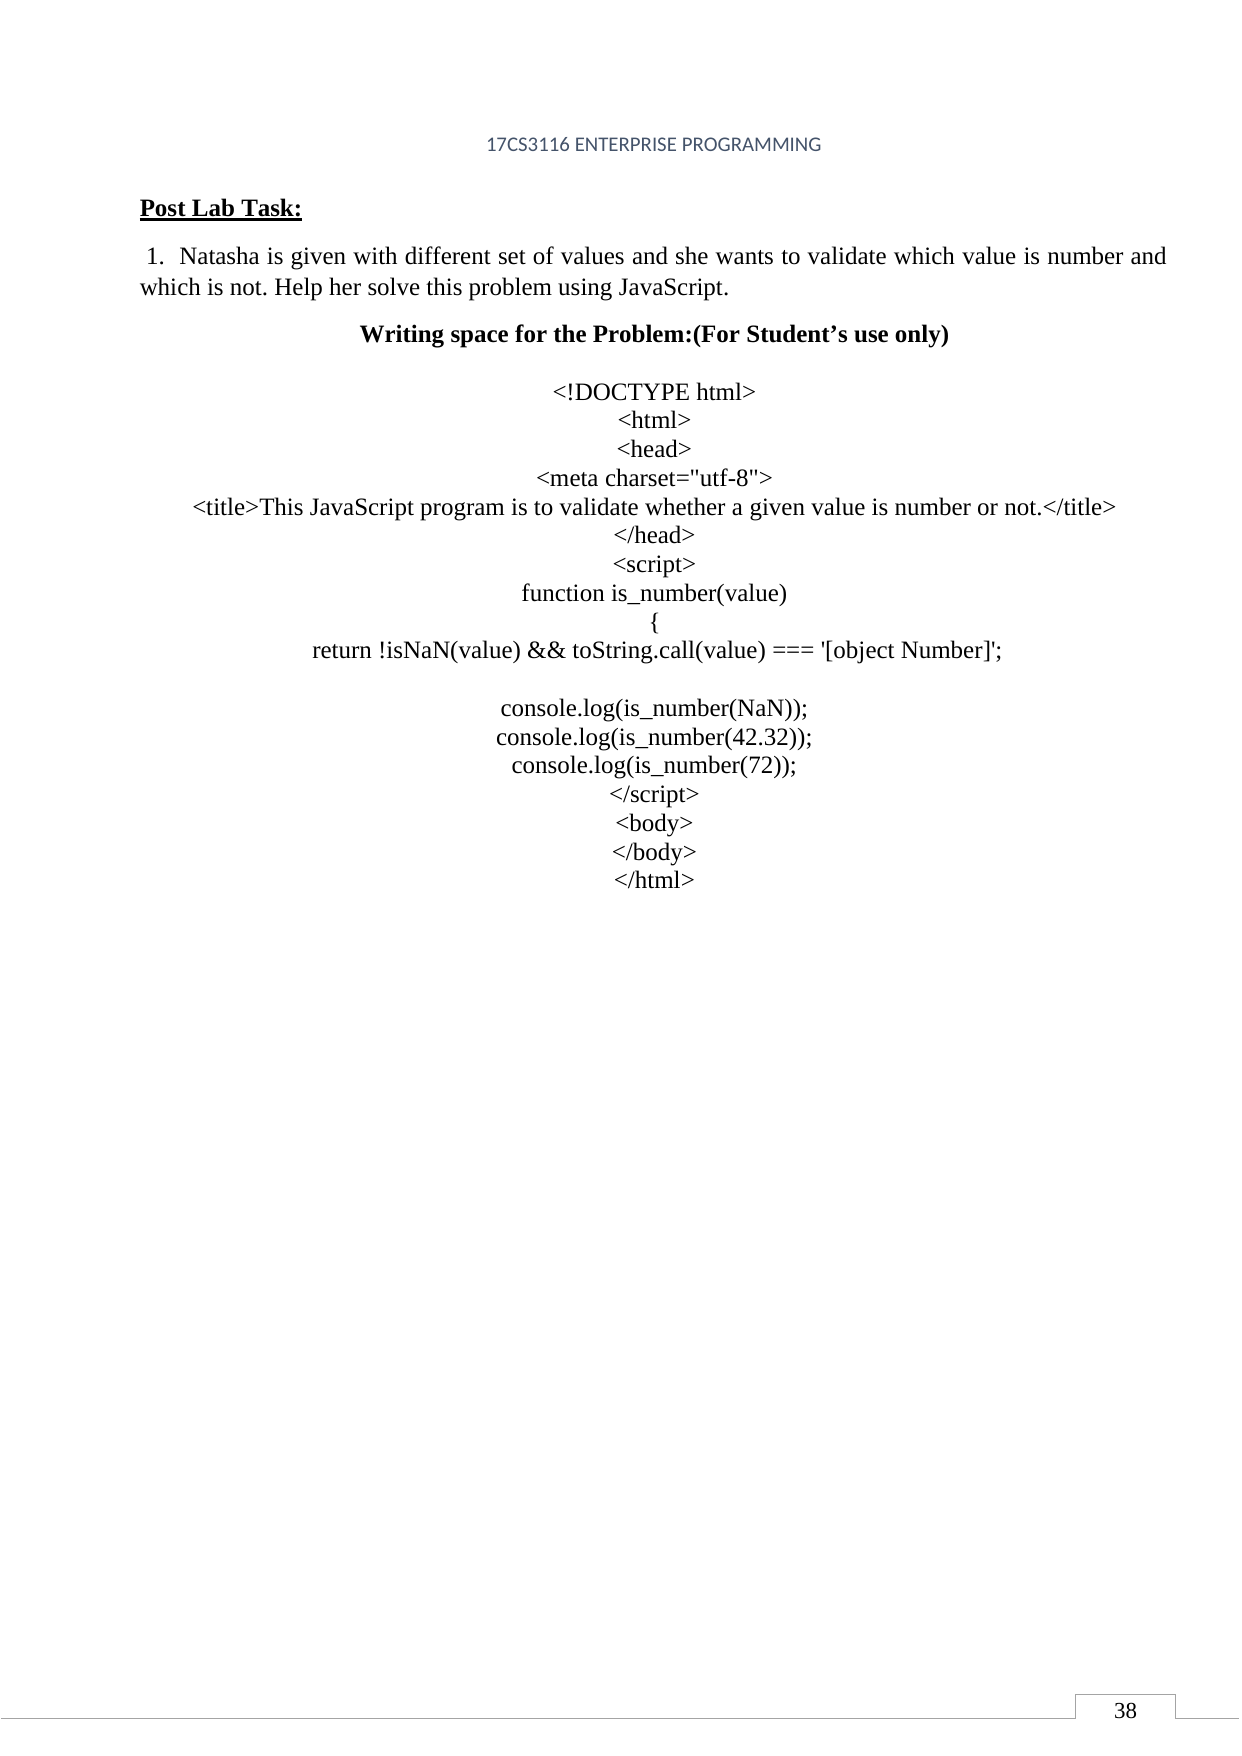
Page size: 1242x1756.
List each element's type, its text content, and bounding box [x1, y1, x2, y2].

text </body> [127, 837, 1181, 866]
text </html> [127, 866, 1181, 894]
text <title>This JavaScript program is to validate whether a given value is number or not.</title> [127, 492, 1181, 521]
text console.log(is_number(NaN)); [127, 693, 1181, 722]
text <html> [127, 406, 1181, 434]
text <head> [127, 434, 1181, 463]
text Post Lab Task: [139, 193, 1181, 222]
text return !isNaN(value) && toString.call(value) === '[object Number]'; [127, 636, 1181, 664]
text function is_number(value) [127, 578, 1181, 607]
text { [127, 607, 1181, 636]
text <script> [127, 549, 1181, 578]
text console.log(is_number(42.32)); [127, 722, 1181, 751]
text </head> [127, 521, 1181, 549]
text <meta charset="utf-8"> [127, 463, 1181, 492]
text <!DOCTYPE html> [127, 377, 1181, 406]
text console.log(is_number(72)); [127, 751, 1181, 779]
text </script> [127, 779, 1181, 808]
text <body> [127, 808, 1181, 837]
text Writing space for the Problem:(For Student’s use only) [282, 319, 1026, 348]
list Natasha is given with different set of values and she wants to validate which value is number and which is not. Help her solve this problem using JavaScript. [139, 241, 1169, 301]
